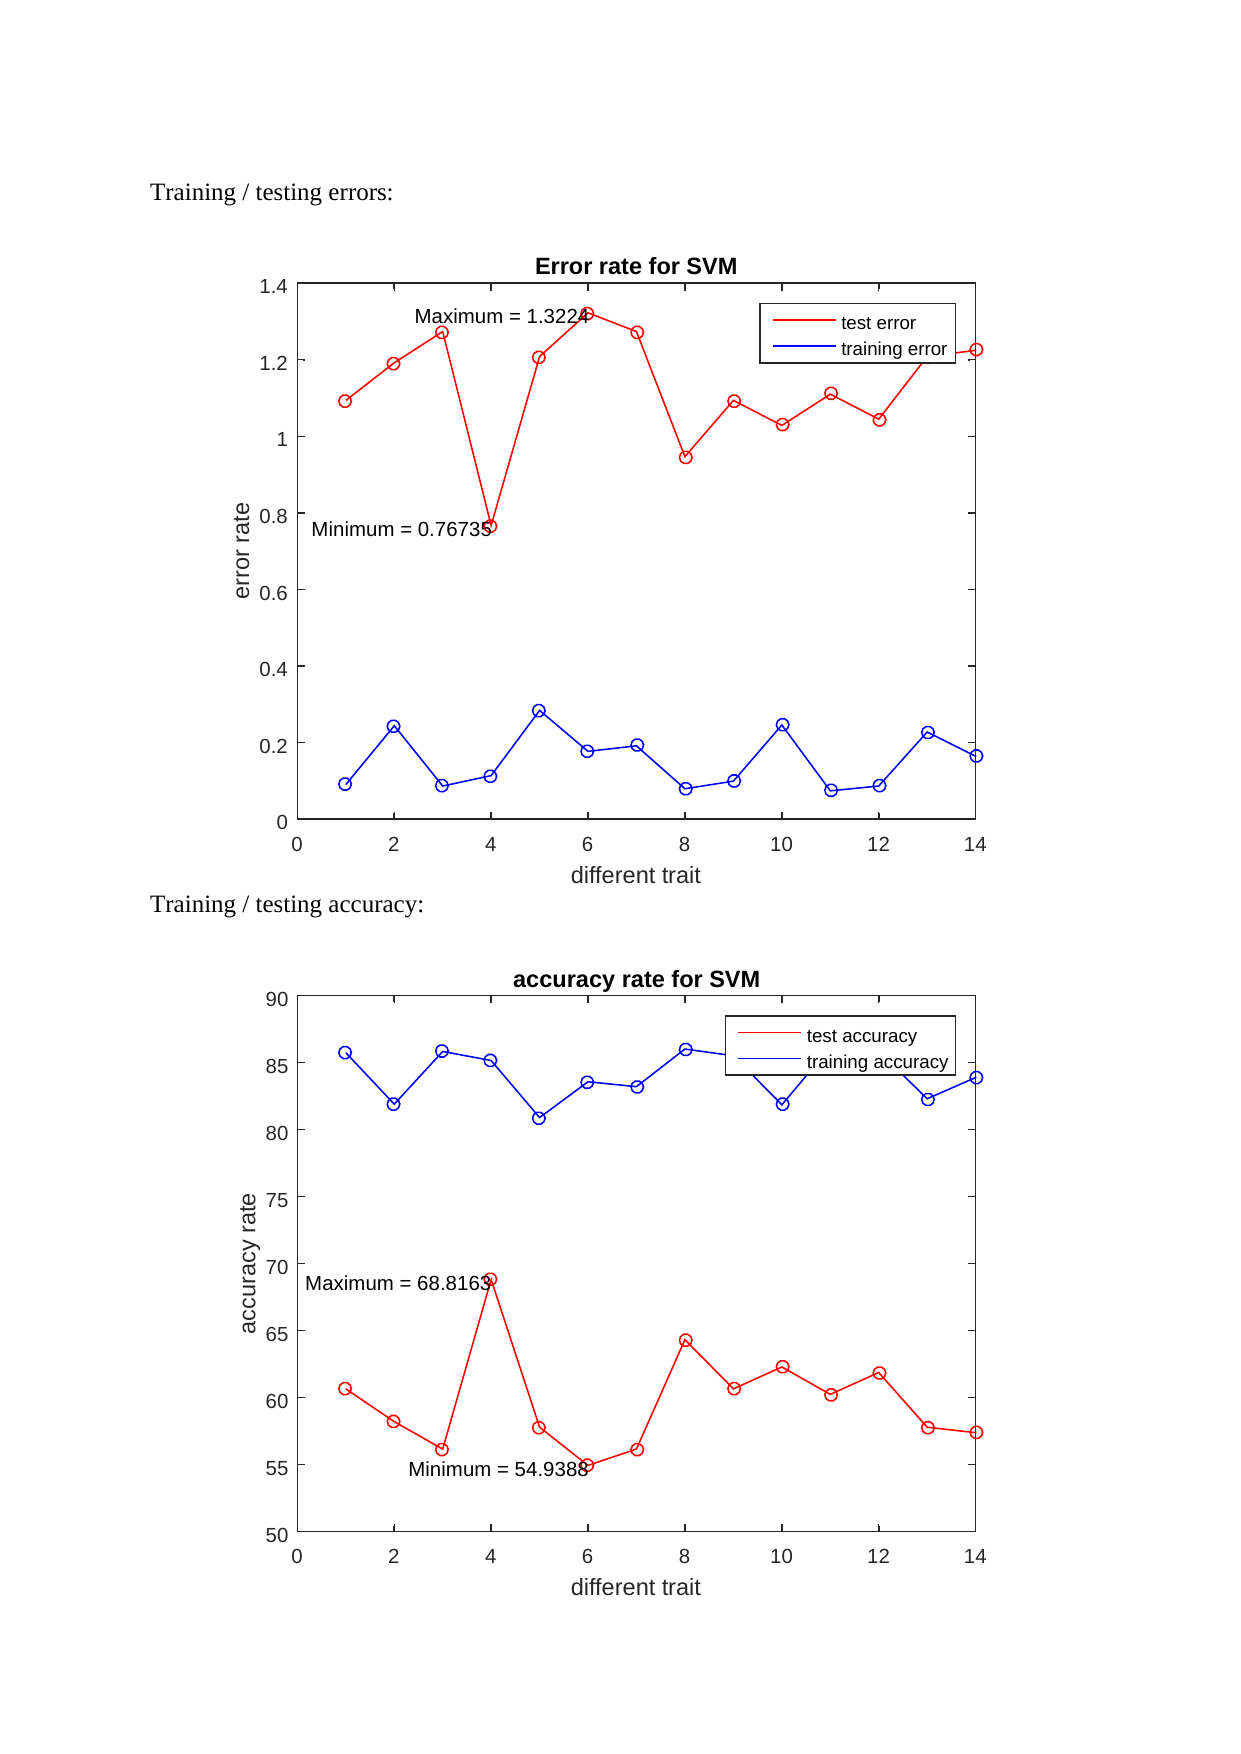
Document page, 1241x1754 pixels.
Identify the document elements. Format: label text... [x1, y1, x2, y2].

text Training / testing accuracy: [150, 889, 1090, 918]
text Training / testing errors: [150, 177, 1090, 206]
